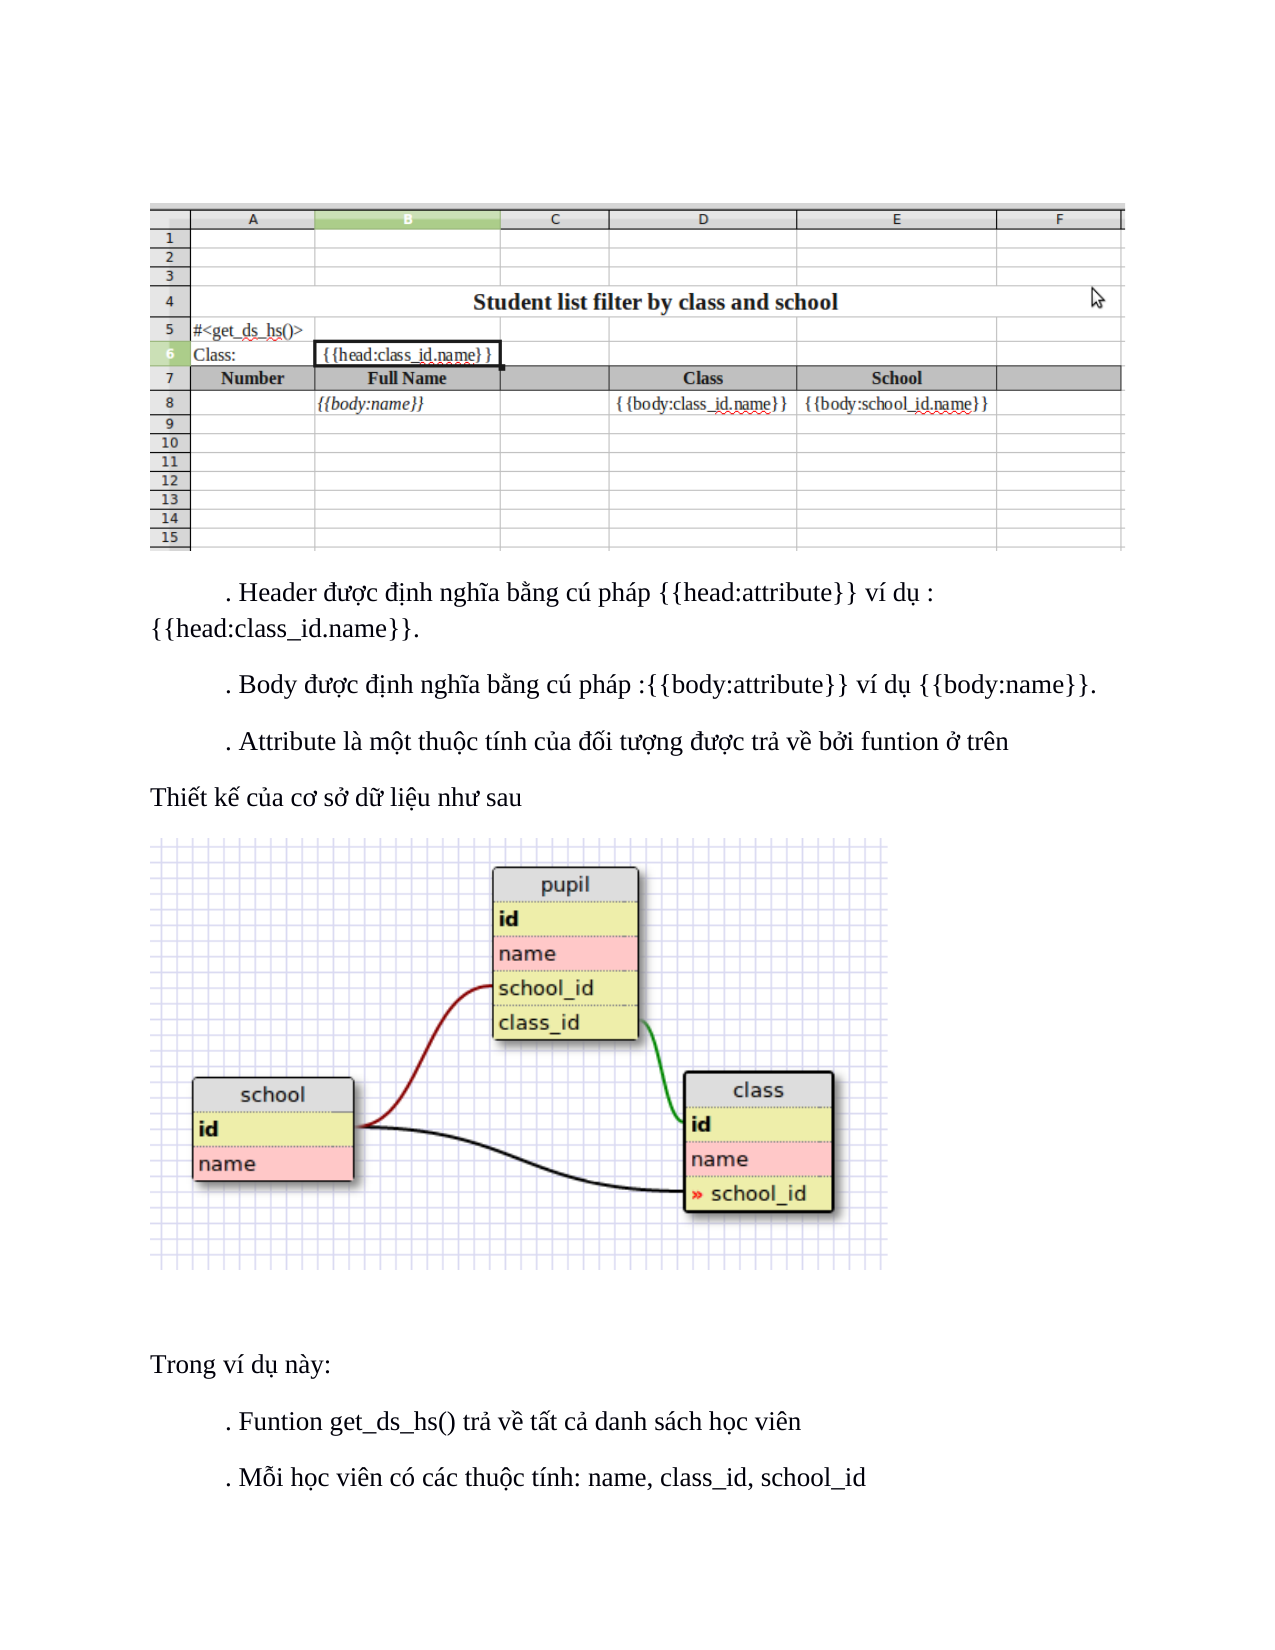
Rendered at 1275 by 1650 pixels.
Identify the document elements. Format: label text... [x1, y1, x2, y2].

text . Body được định nghĩa bằng cú pháp :{{body:attribute}} ví dụ {{body:name}}. [150, 668, 1125, 699]
text Trong ví dụ này: [150, 1348, 1125, 1379]
text . Attribute là một thuộc tính của đối tượng được trả về bởi funtion ở trên [150, 725, 1125, 756]
picture [150, 838, 888, 1270]
text Thiết kế của cơ sở dữ liệu như sau [150, 781, 1125, 813]
text . Mỗi học viên có các thuộc tính: name, class_id, school_id [150, 1461, 1125, 1492]
text . Header được định nghĩa bằng cú pháp {{head:attribute}} ví dụ : {{head:class_id.name}}. [150, 576, 1125, 643]
picture [150, 203, 1125, 551]
text . Funtion get_ds_hs() trả về tất cả danh sách học viên [150, 1405, 1125, 1436]
